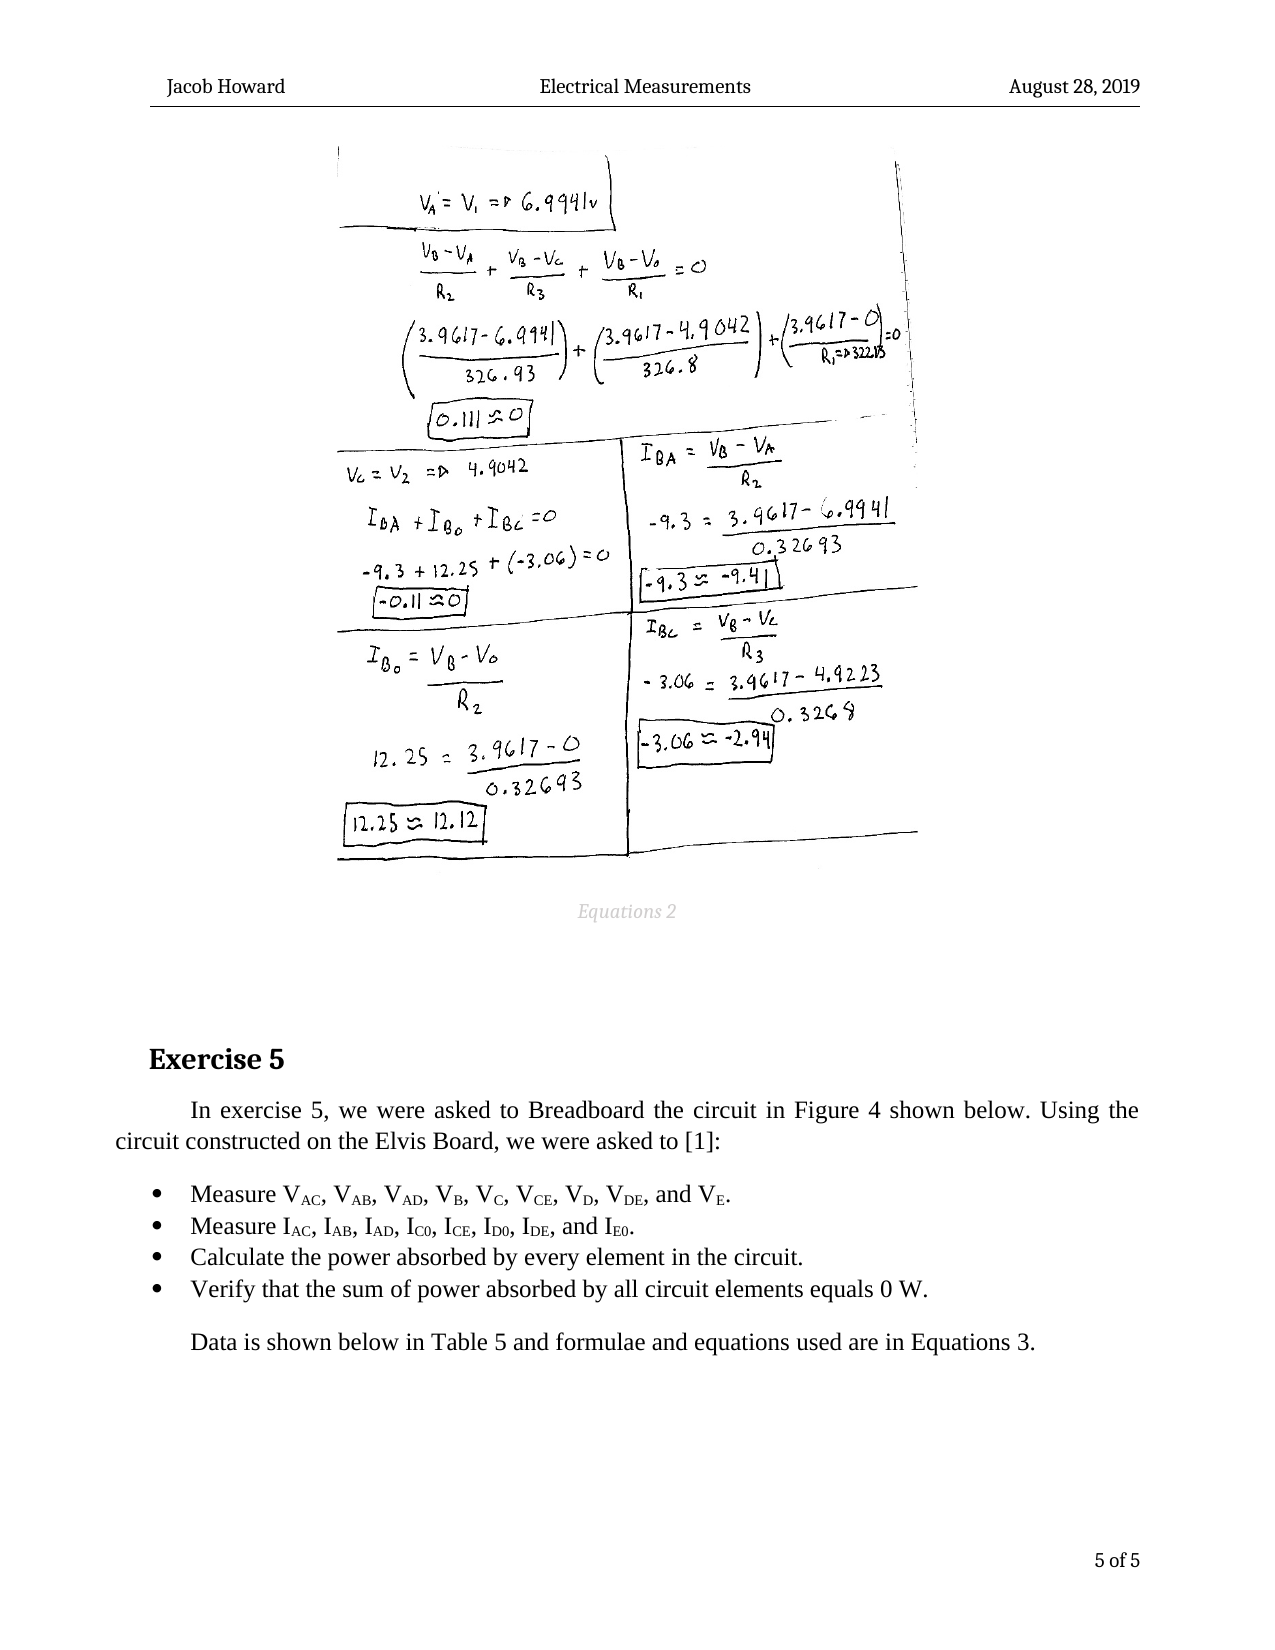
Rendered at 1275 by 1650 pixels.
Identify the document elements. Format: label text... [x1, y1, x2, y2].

text Data is shown below in Table 5 and formulae and equations used are in Equations 3. [190, 1327, 1140, 1356]
picture [337, 145, 918, 877]
subtitle Exercise 5 [148, 1042, 1140, 1077]
list Measure IAC, IAB, IAD, IC0, ICE, ID0, IDE, and IE0. [153, 1211, 1140, 1239]
list Measure VAC, VAB, VAD, VB, VC, VCE, VD, VDE, and VE. [153, 1179, 1140, 1208]
list Verify that the sum of power absorbed by all circuit elements equals 0 W. [153, 1274, 1140, 1303]
text Equations 2 [115, 900, 1140, 924]
text In exercise 5, we were asked to Breadboard the circuit in Figure 4 shown below. Using the circuit constructed on the Elvis Board, we were asked to [1]: [115, 1095, 1140, 1155]
list Calculate the power absorbed by every element in the circuit. [153, 1242, 1140, 1271]
